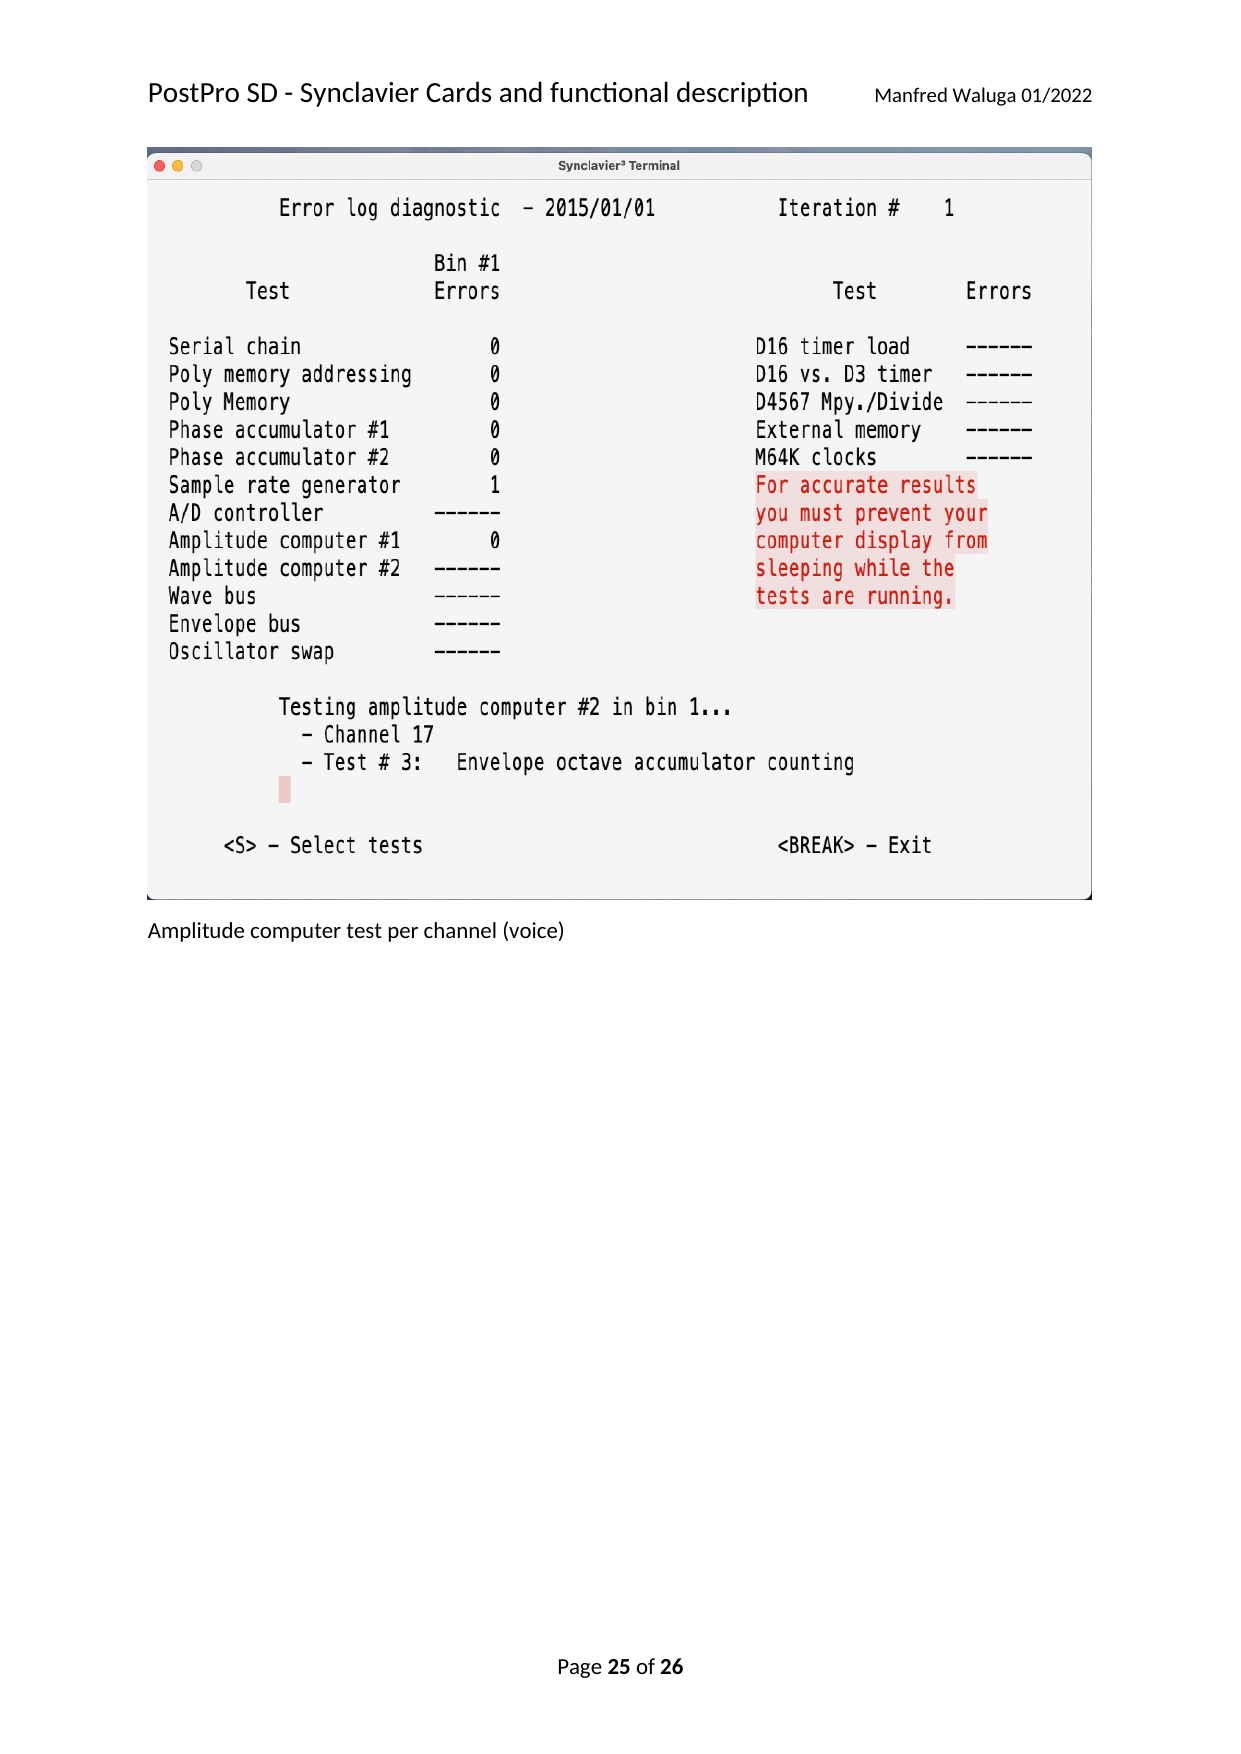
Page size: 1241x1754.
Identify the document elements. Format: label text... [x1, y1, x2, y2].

text Amplitude computer test per channel (voice) [148, 899, 1093, 944]
picture [147, 147, 1092, 900]
